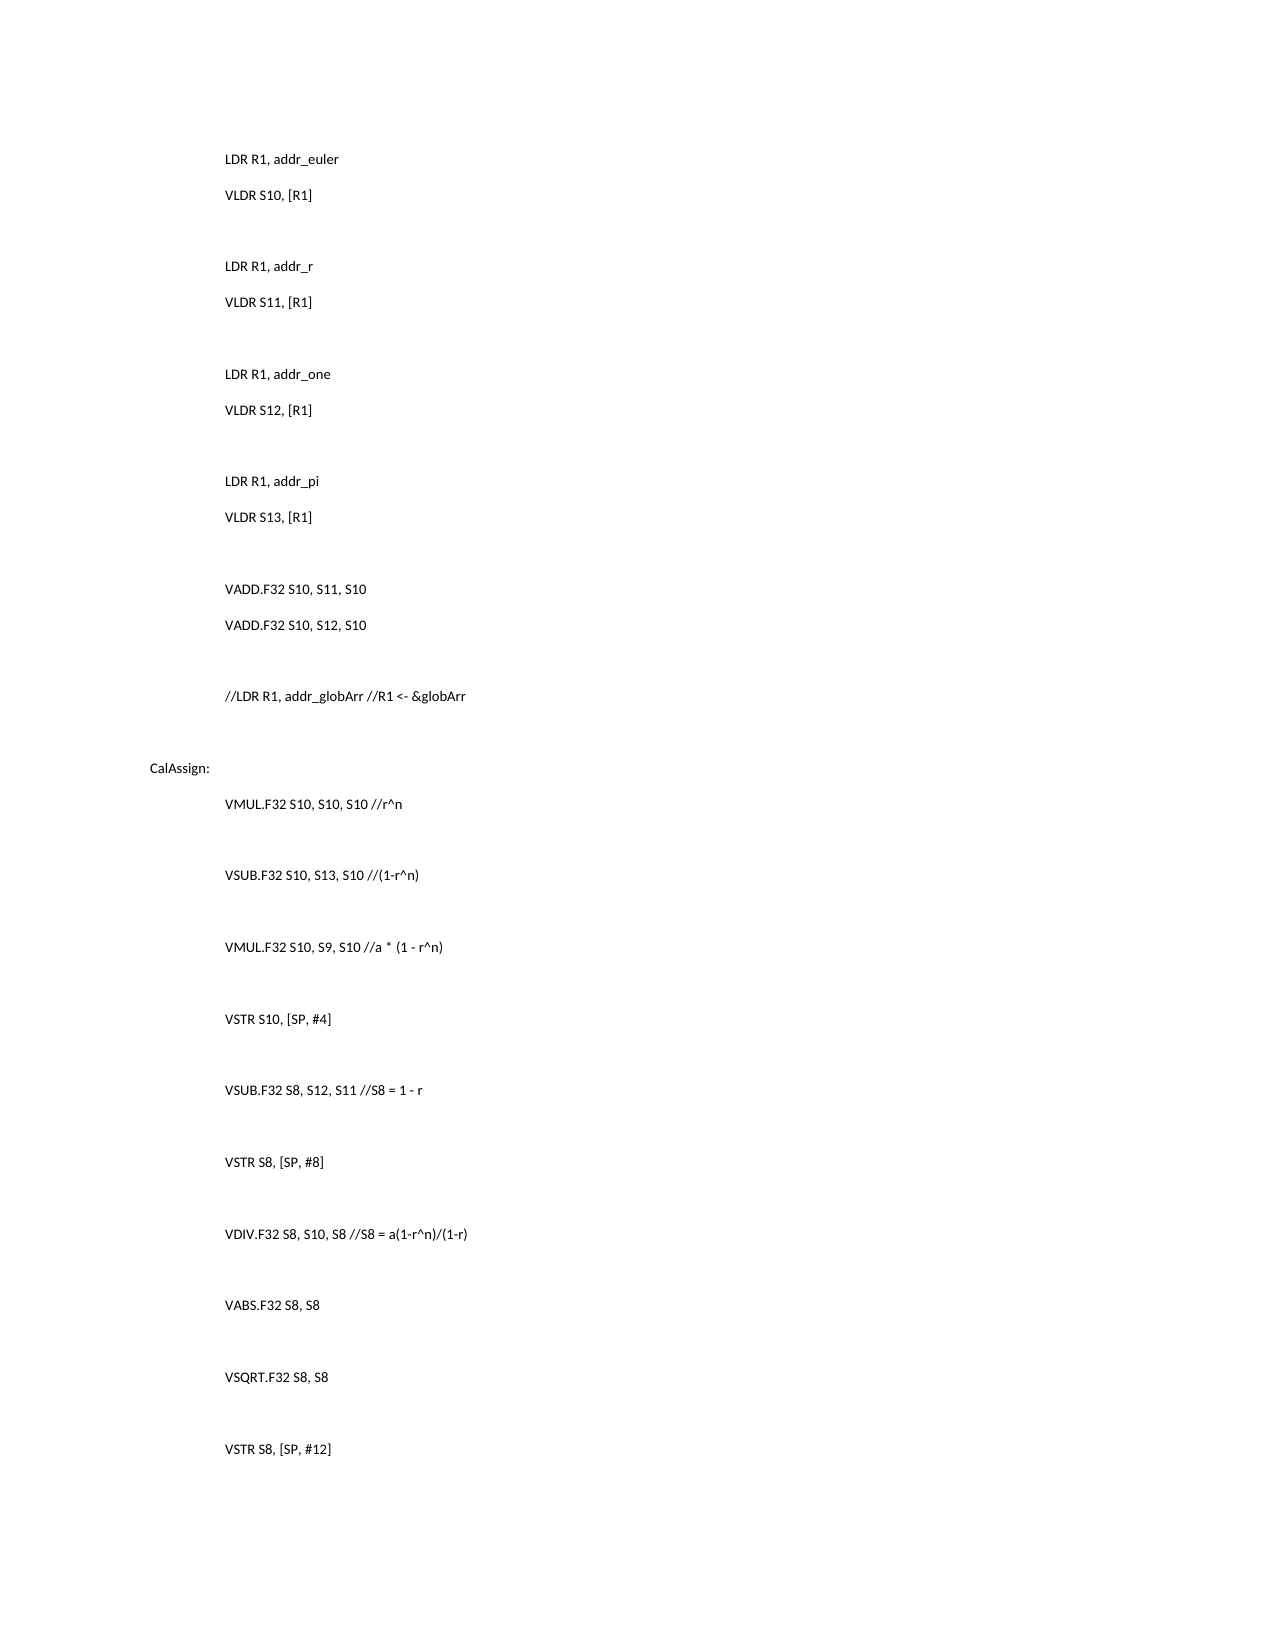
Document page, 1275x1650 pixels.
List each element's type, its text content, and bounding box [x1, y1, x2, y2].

text VLDR S10, [R1] [150, 186, 1125, 204]
text VMUL.F32 S10, S10, S10 //r^n [150, 795, 1125, 813]
text VSTR S8, [SP, #8] [150, 1153, 1125, 1171]
text CalAssign: [150, 759, 1125, 777]
text VADD.F32 S10, S11, S10 [150, 580, 1125, 598]
text LDR R1, addr_pi [150, 472, 1125, 490]
text //LDR R1, addr_globArr //R1 <- &globArr [150, 687, 1125, 705]
text VSUB.F32 S8, S12, S11 //S8 = 1 - r [150, 1082, 1125, 1099]
text VABS.F32 S8, S8 [150, 1297, 1125, 1314]
text VSTR S8, [SP, #12] [150, 1440, 1125, 1458]
text LDR R1, addr_euler [150, 150, 1125, 168]
text LDR R1, addr_r [150, 257, 1125, 275]
text VSQRT.F32 S8, S8 [150, 1368, 1125, 1386]
text VSUB.F32 S10, S13, S10 //(1-r^n) [150, 867, 1125, 884]
text VLDR S12, [R1] [150, 401, 1125, 419]
text VLDR S11, [R1] [150, 293, 1125, 311]
text VDIV.F32 S8, S10, S8 //S8 = a(1-r^n)/(1-r) [150, 1225, 1125, 1243]
text VSTR S10, [SP, #4] [150, 1010, 1125, 1028]
text VLDR S13, [R1] [150, 508, 1125, 526]
text VADD.F32 S10, S12, S10 [150, 616, 1125, 634]
text VMUL.F32 S10, S9, S10 //a * (1 - r^n) [150, 938, 1125, 956]
text LDR R1, addr_one [150, 365, 1125, 383]
